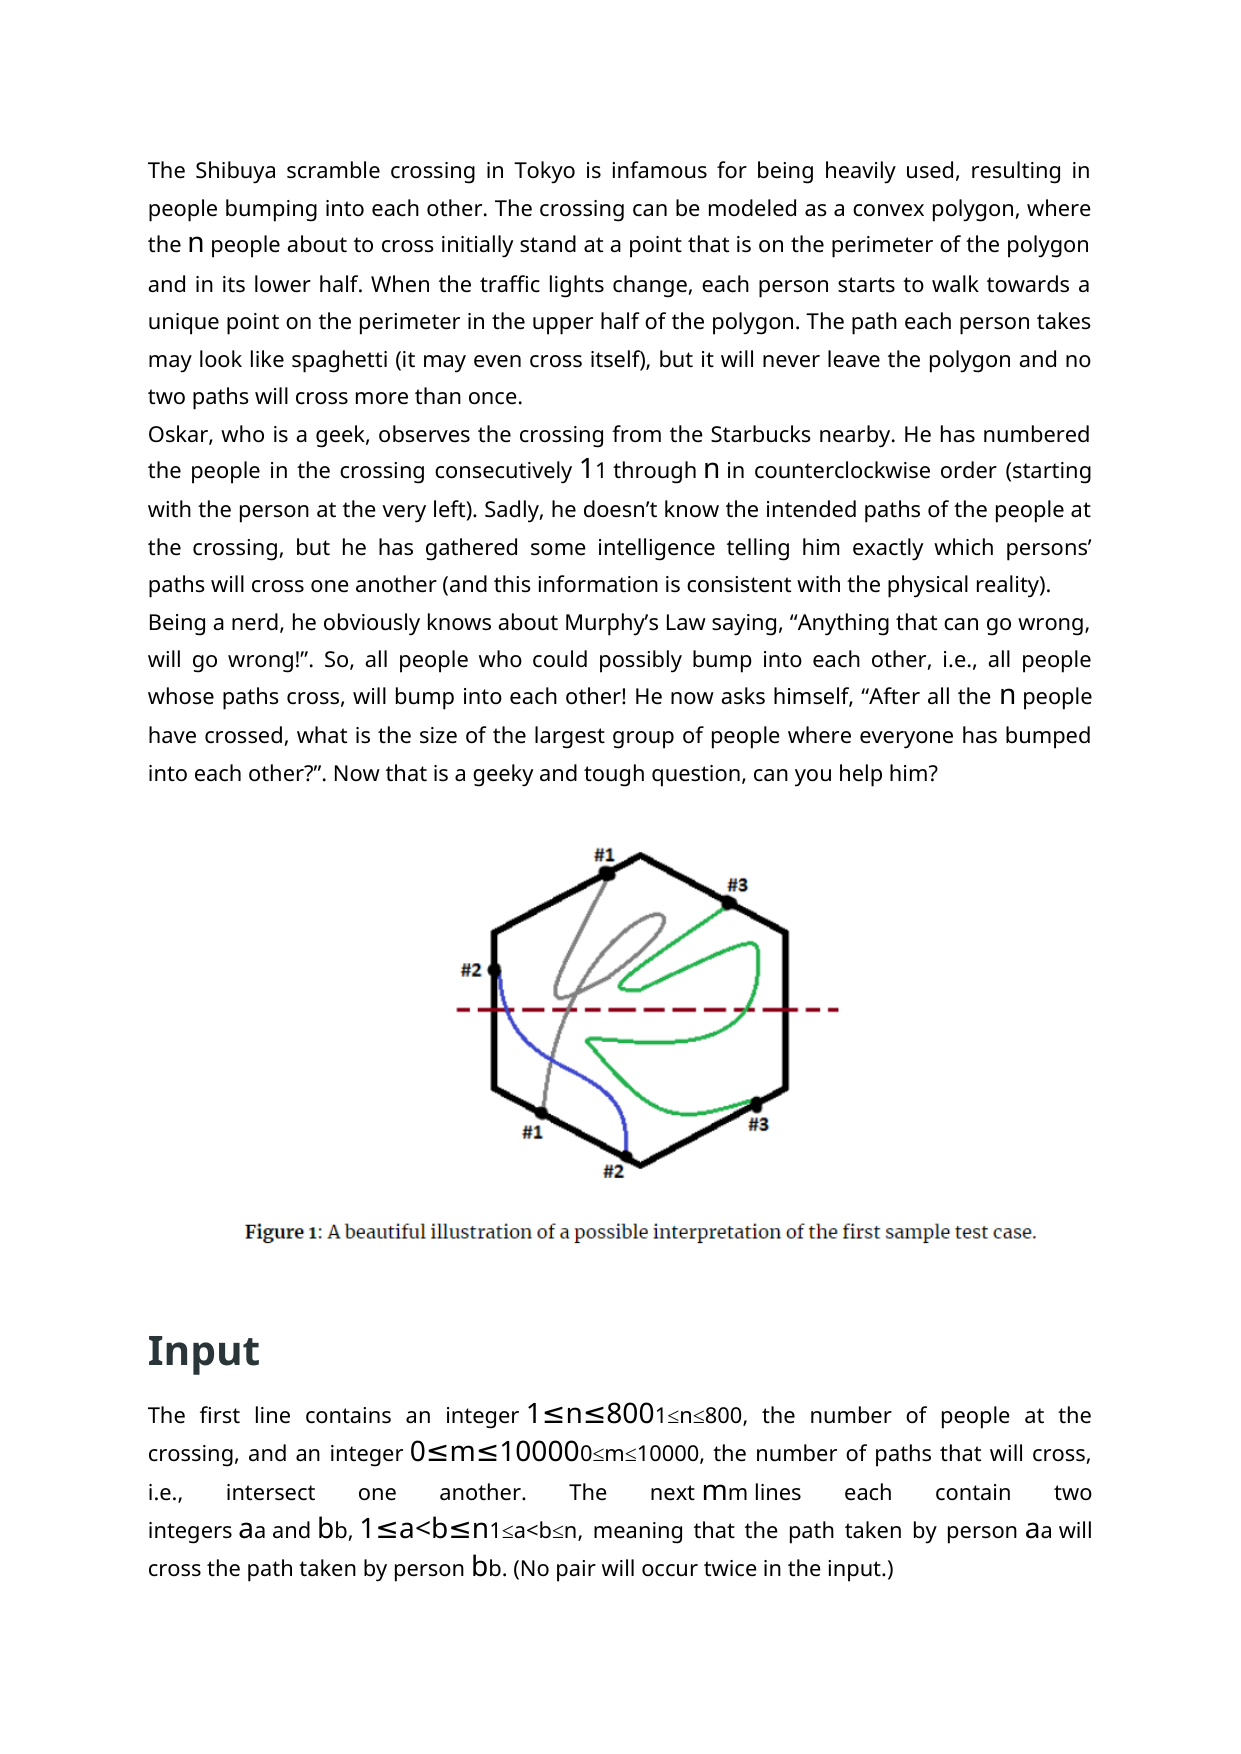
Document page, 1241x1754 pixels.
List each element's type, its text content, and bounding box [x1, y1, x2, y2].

text The Shibuya scramble crossing in Tokyo is infamous for being heavily used, resulting in people bumping into each other. The crossing can be modeled as a convex polygon, where the n people about to cross initially stand at a point that is on the perimeter of the polygon and in its lower half. When the traffic lights change, each person starts to walk towards a unique point on the perimeter in the upper half of the polygon. The path each person takes may look like spaghetti (it may even cross itself), but it will never leave the polygon and no two paths will cross more than once. [148, 148, 1093, 411]
text Oskar, who is a geek, observes the crossing from the Starbucks nearby. He has numbered the people in the crossing consecutively 11 through n in counterclockwise order (starting with the person at the very left). Sadly, he doesn’t know the intended paths of the people at the crossing, but he has gathered some intelligence telling him exactly which persons’ paths will cross one another (and this information is consistent with the physical reality). [148, 411, 1093, 599]
text Input [148, 1322, 1093, 1378]
text The first line contains an integer 1≤n≤8001≤n≤800, the number of people at the crossing, and an integer 0≤m≤100000≤m≤10000, the number of paths that will cross, i.e., intersect one another. The next mm lines each contain two integers aa and bb, 1≤a<b≤n1≤a<b≤n, meaning that the path taken by person aa will cross the path taken by person bb. (No pair will occur twice in the input.) [148, 1393, 1093, 1585]
text Being a nerd, he obviously knows about Murphy’s Law saying, “Anything that can go wrong, will go wrong!”. So, all people who could possibly bump into each other, i.e., all people whose paths cross, will bump into each other! He now asks himself, “After all the n people have crossed, what is the size of the largest group of people where everyone has bumped into each other?”. Now that is a geeky and tough question, can you help him? [148, 599, 1093, 788]
picture [147, 834, 1093, 1274]
